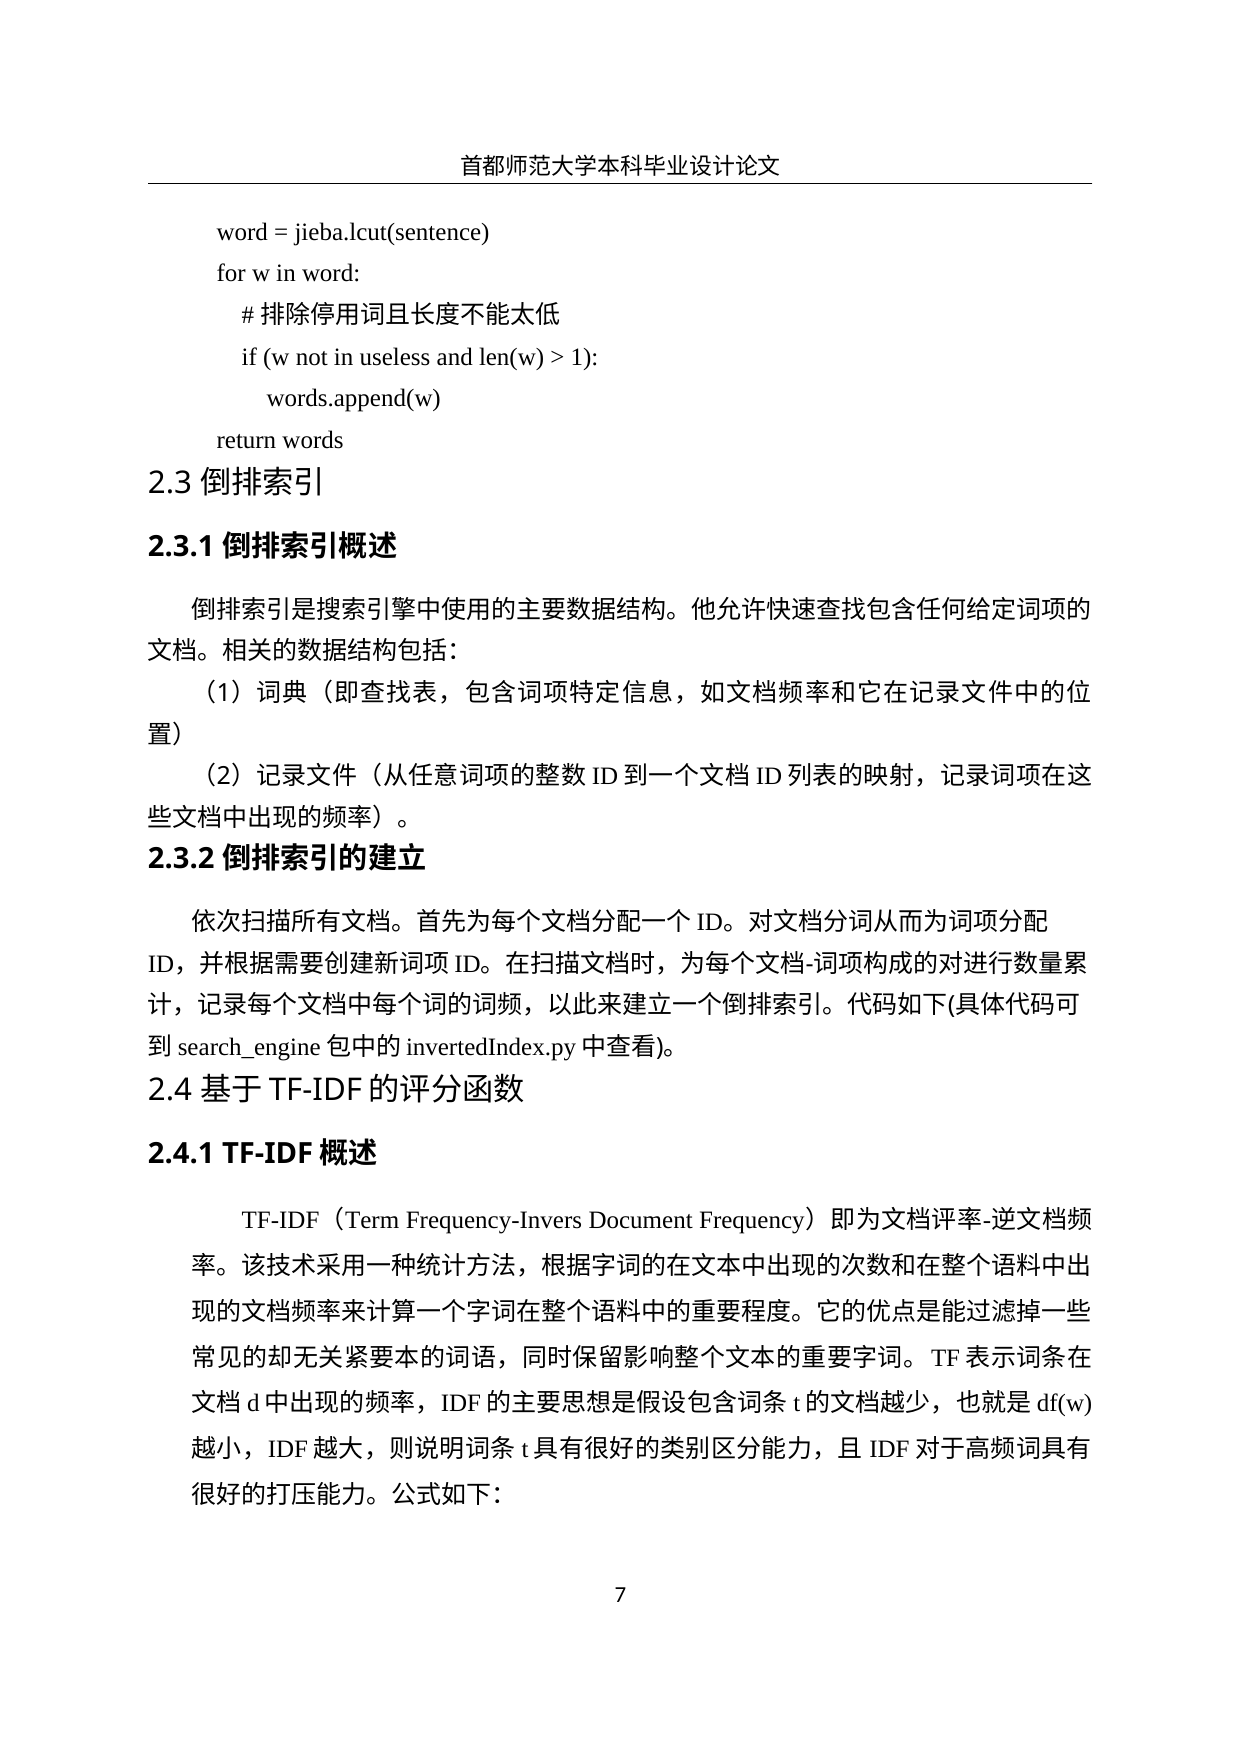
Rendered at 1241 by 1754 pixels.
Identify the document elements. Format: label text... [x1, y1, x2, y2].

text 2.4.1 TF-IDF概述 [148, 1129, 1092, 1172]
text for w in word: [148, 248, 1092, 290]
text 2.3 倒排索引 [148, 457, 1092, 502]
text 2.3.2 倒排索引的建立 [148, 835, 1092, 877]
text 2.4 基于TF-IDF的评分函数 [148, 1064, 1092, 1109]
text return words [148, 415, 1092, 457]
text 依次扫描所有文档。首先为每个文档分配一个ID。对文档分词从而为词项分配ID，并根据需要创建新词项ID。在扫描文档时，为每个文档-词项构成的对进行数量累计，记录每个文档中每个词的词频，以此来建立一个倒排索引。代码如下(具体代码可到search_engine包中的invertedIndex.py中查看)。 [148, 897, 1092, 1064]
text # 排除停用词且长度不能太低 [148, 290, 1092, 332]
text if (w not in useless and len(w) > 1): [148, 332, 1092, 373]
text 2.3.1 倒排索引概述 [148, 522, 1092, 565]
list 词典（即查找表，包含词项特定信息，如文档频率和它在记录文件中的位置） [148, 668, 1092, 751]
text words.append(w) [148, 373, 1092, 415]
list 记录文件（从任意词项的整数ID到一个文档ID列表的映射，记录词项在这些文档中出现的频率）。 [148, 751, 1092, 835]
text 倒排索引是搜索引擎中使用的主要数据结构。他允许快速查找包含任何给定词项的文档。相关的数据结构包括： [148, 585, 1092, 668]
text TF-IDF（Term Frequency-Invers Document Frequency）即为文档评率-逆文档频率。该技术采用一种统计方法，根据字词的在文本中出现的次数和在整个语料中出现的文档频率来计算一个字词在整个语料中的重要程度。它的优点是能过滤掉一些常见的却无关紧要本的词语，同时保留影响整个文本的重要字词。TF表示词条在文档d中出现的频率，IDF的主要思想是假设包含词条t的文档越少，也就是df(w)越小，IDF越大，则说明词条t具有很好的类别区分能力，且IDF对于高频词具有很好的打压能力。公式如下： [191, 1192, 1092, 1513]
text word = jieba.lcut(sentence) [148, 207, 1092, 248]
